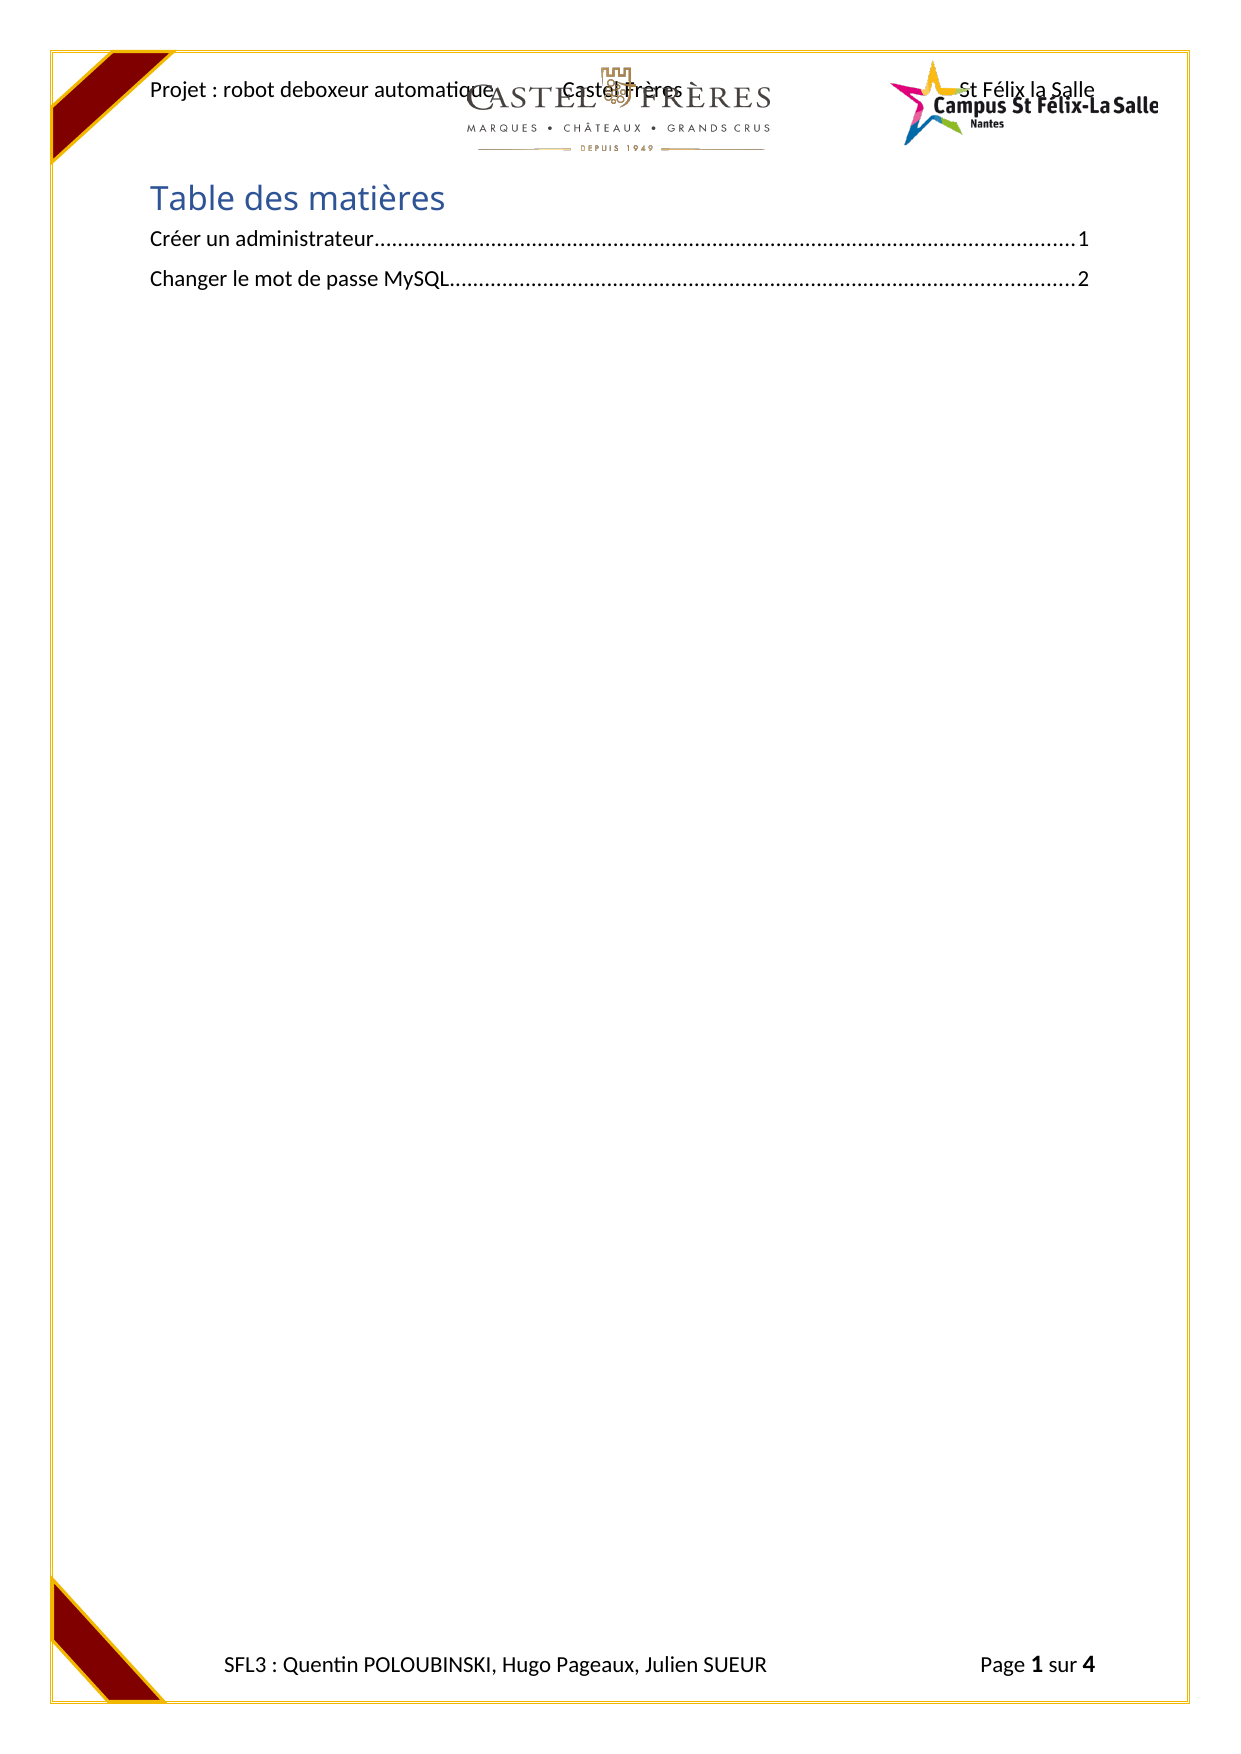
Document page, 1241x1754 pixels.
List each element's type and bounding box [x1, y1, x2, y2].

picture [460, 59, 773, 157]
picture [889, 60, 1158, 145]
